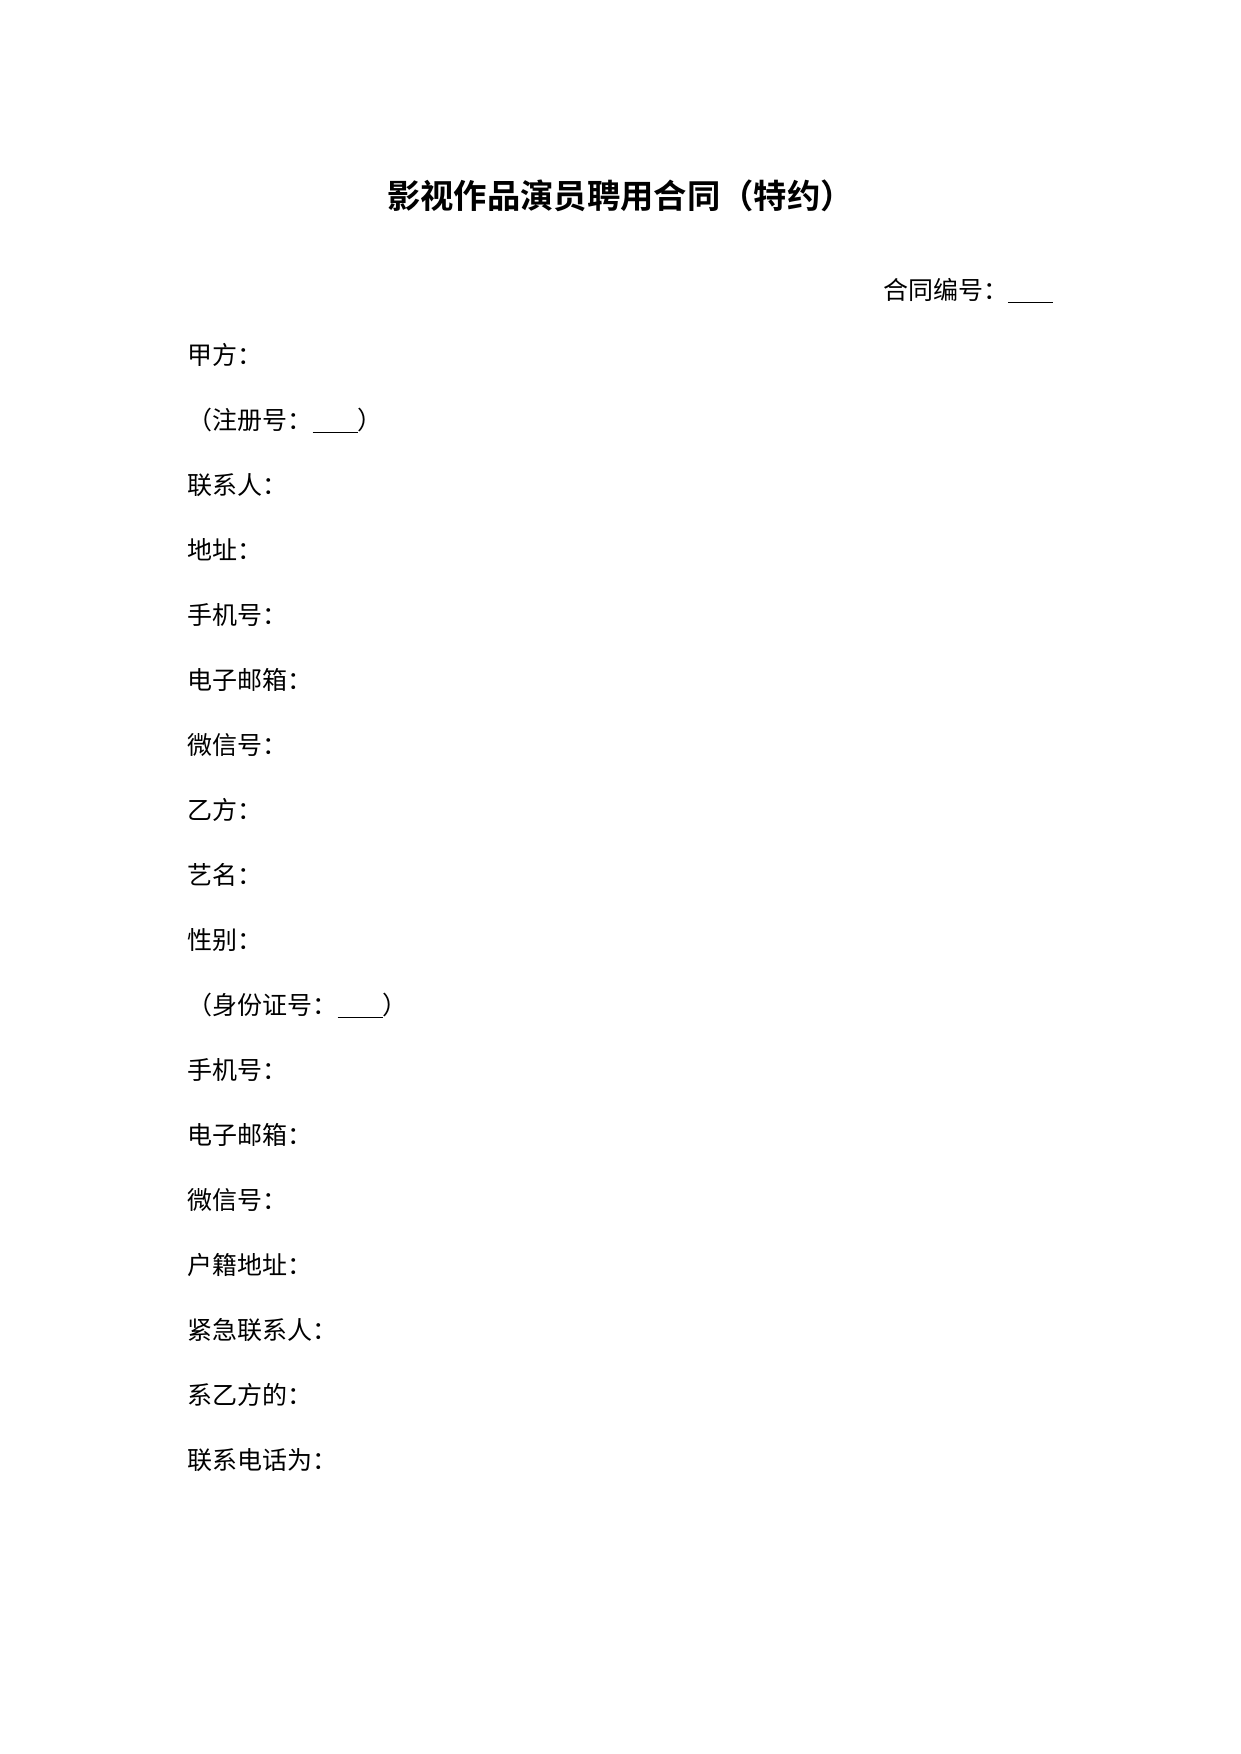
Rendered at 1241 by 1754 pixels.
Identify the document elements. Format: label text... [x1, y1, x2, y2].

text 紧急联系人： [187, 1296, 1053, 1361]
text 联系人： [187, 451, 1053, 516]
text 户籍地址： [187, 1231, 1053, 1296]
text 甲方： [187, 321, 1053, 386]
text （注册号： ） [187, 386, 1053, 451]
text 手机号： [187, 1036, 1053, 1101]
text 手机号： [187, 581, 1053, 646]
text 乙方： [187, 776, 1053, 841]
text （身份证号： ） [187, 971, 1053, 1036]
text 艺名： [187, 841, 1053, 906]
text 合同编号： [187, 256, 1053, 321]
text 微信号： [187, 1166, 1053, 1231]
text 微信号： [187, 711, 1053, 776]
text 性别： [187, 906, 1053, 971]
subtitle 影视作品演员聘用合同（特约） [187, 162, 1053, 227]
text 联系电话为： [187, 1426, 1053, 1491]
text 系乙方的： [187, 1361, 1053, 1426]
text 电子邮箱： [187, 1101, 1053, 1166]
text 地址： [187, 516, 1053, 581]
text 电子邮箱： [187, 646, 1053, 711]
